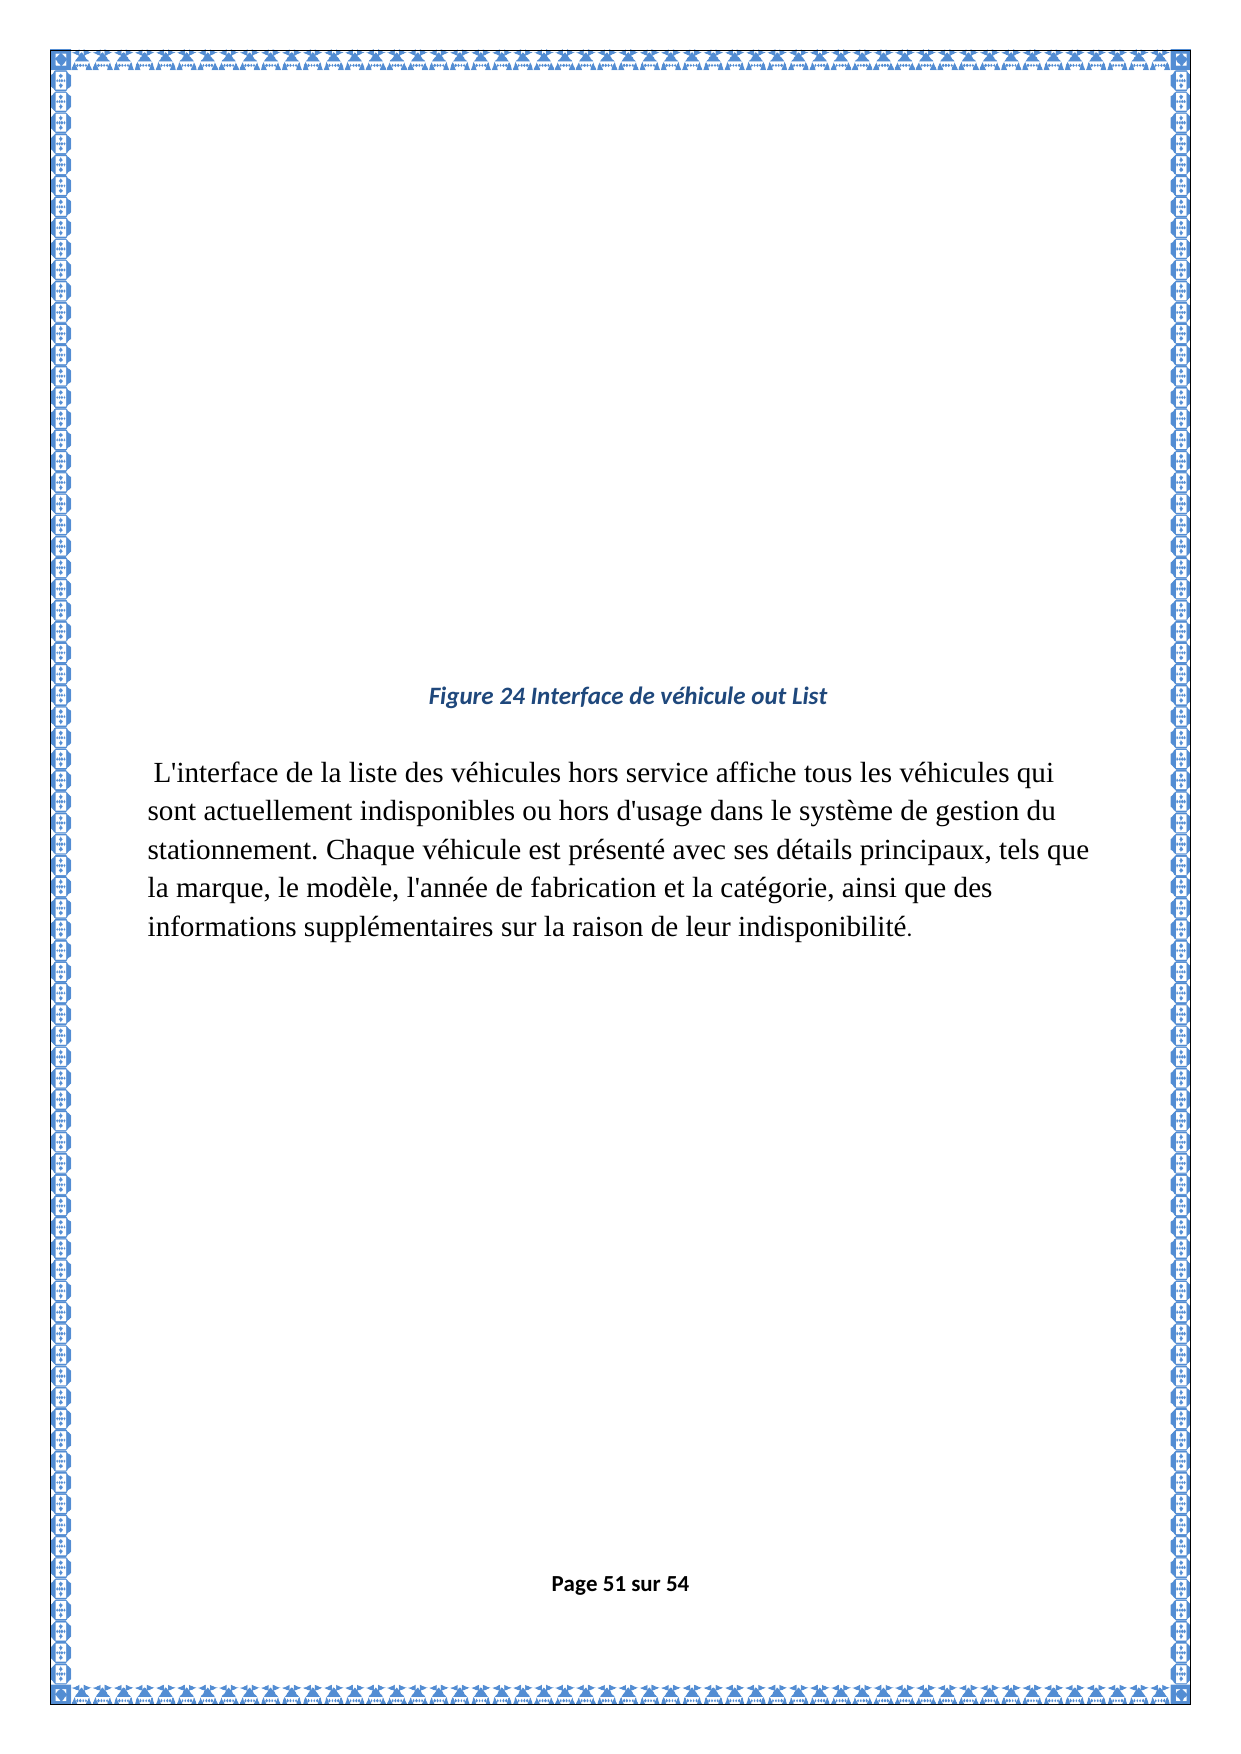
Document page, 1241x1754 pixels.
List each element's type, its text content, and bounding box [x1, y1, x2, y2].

text L'interface de la liste des véhicules hors service affiche tous les véhicules qui sont actuellement indisponibles ou hors d'usage dans le système de gestion du stationnement. Chaque véhicule est présenté avec ses détails principaux, tels que la marque, le modèle, l'année de fabrication et la catégorie, ainsi que des informations supplémentaires sur la raison de leur indisponibilité. [147, 755, 1096, 943]
text Figure 24 Interface de véhicule out List [146, 680, 1109, 710]
picture [51, 51, 1190, 1704]
text Page 51 sur 54 [146, 1569, 1094, 1597]
